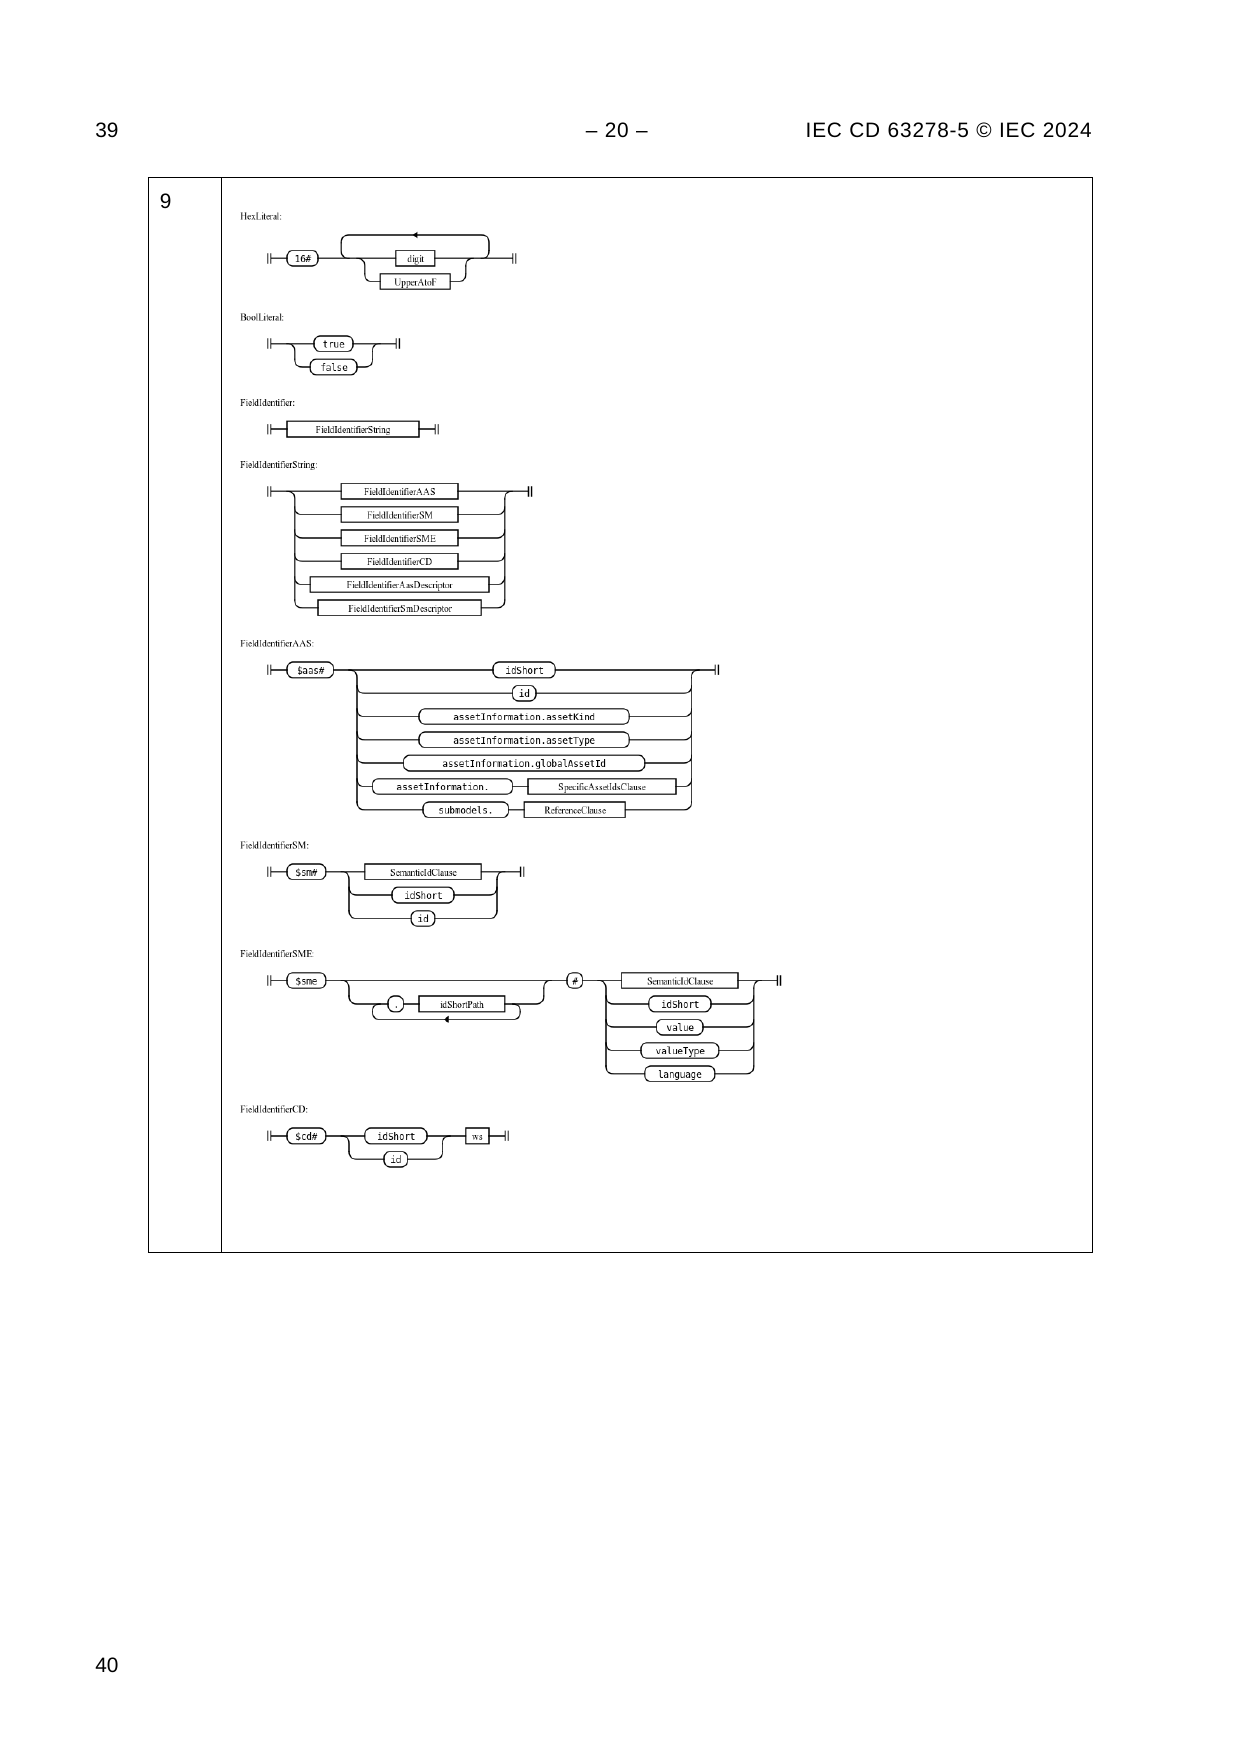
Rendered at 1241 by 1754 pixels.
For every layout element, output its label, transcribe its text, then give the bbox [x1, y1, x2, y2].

table_cell 9 [149, 178, 221, 1252]
table_cell [222, 178, 1092, 1252]
picture [232, 188, 799, 1252]
